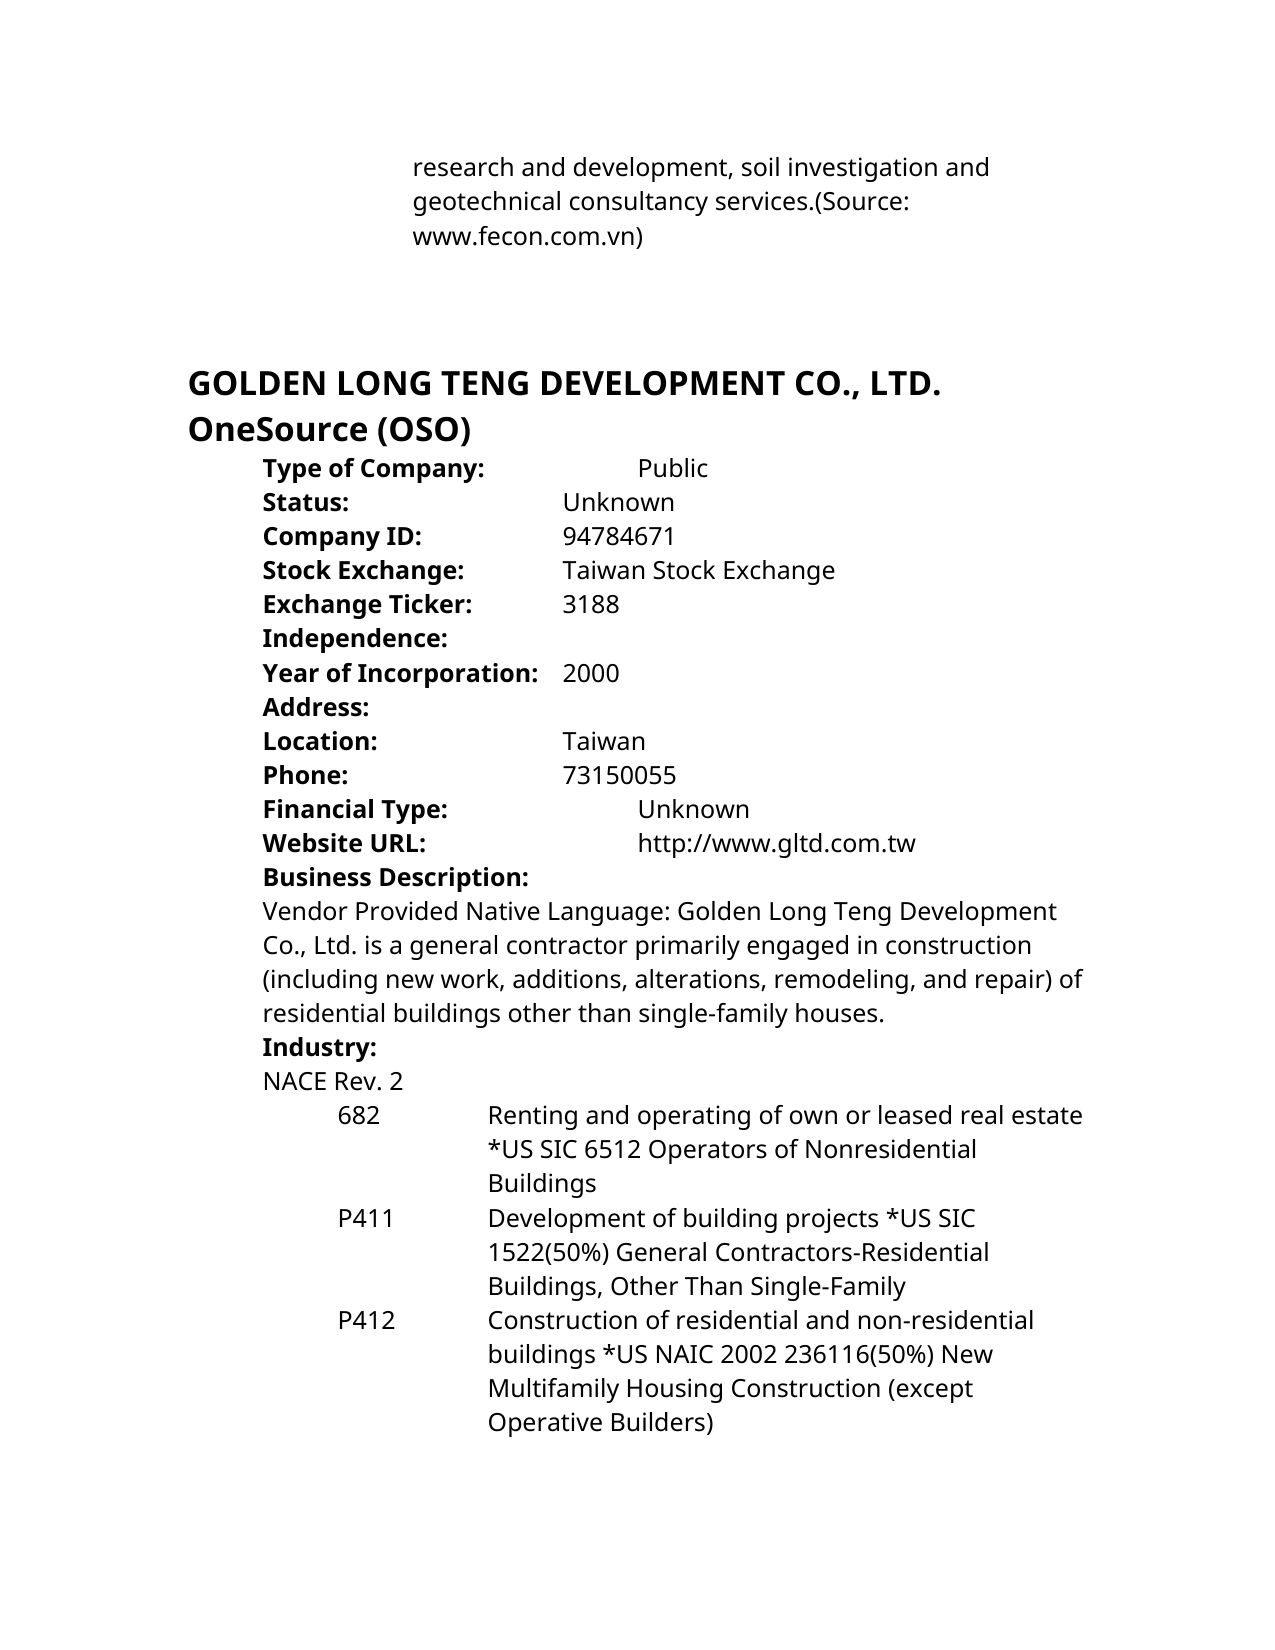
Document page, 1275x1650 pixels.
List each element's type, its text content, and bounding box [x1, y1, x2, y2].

text Vendor Provided Native Language: Golden Long Teng Development Co., Ltd. is a general contractor primarily engaged in construction (including new work, additions, alterations, remodeling, and repair) of residential buildings other than single-family houses. [262, 894, 1087, 1030]
text Exchange Ticker: 3188 [262, 587, 1087, 621]
text Company ID: 94784671 [262, 519, 1087, 553]
text Independence: [262, 621, 1087, 655]
text P412 Construction of residential and non-residential buildings *US NAIC 2002 236116(50%) New Multifamily Housing Construction (except Operative Builders) [337, 1302, 1087, 1439]
text Address: [262, 689, 1087, 723]
text Location: Taiwan [262, 723, 1087, 757]
text Type of Company: Public [262, 451, 1087, 485]
text GOLDEN LONG TENG DEVELOPMENT CO., LTD. [187, 360, 1087, 405]
text Business Description: [262, 859, 1087, 894]
text 682 Renting and operating of own or leased real estate *US SIC 6512 Operators of Nonresidential Buildings [337, 1098, 1087, 1200]
text Financial Type: Unknown [262, 791, 1087, 826]
text OneSource (OSO) [187, 405, 1087, 451]
text Industry: [262, 1030, 1087, 1064]
text P411 Development of building projects *US SIC 1522(50%) General Contractors-Residential Buildings, Other Than Single-Family [337, 1200, 1087, 1302]
text Stock Exchange: Taiwan Stock Exchange [262, 553, 1087, 587]
text Phone: 73150055 [262, 757, 1087, 791]
text Year of Incorporation: 2000 [262, 655, 1087, 689]
text Website URL: http://www.gltd.com.tw [262, 826, 1087, 859]
text NACE Rev. 2 [262, 1064, 1087, 1098]
text Status: Unknown [262, 485, 1087, 519]
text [262, 150, 1087, 252]
